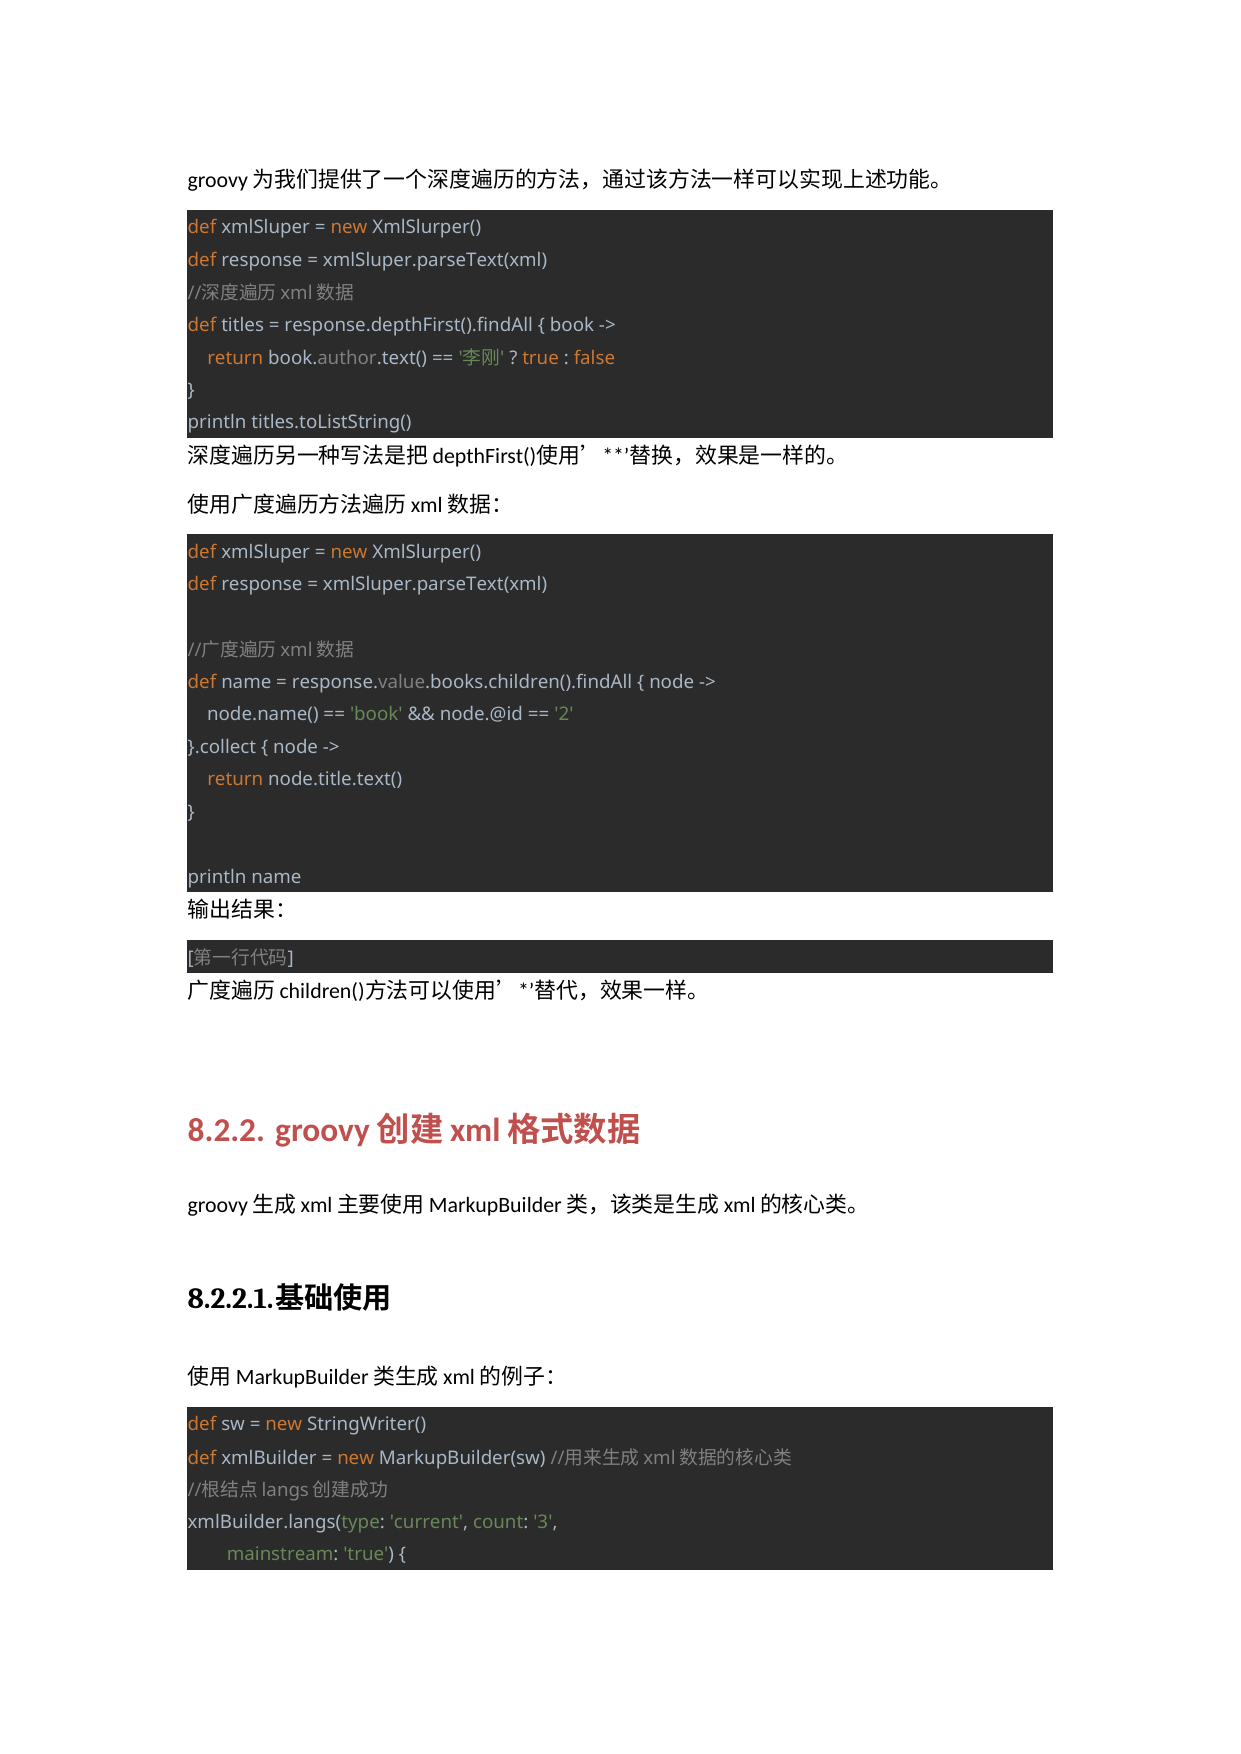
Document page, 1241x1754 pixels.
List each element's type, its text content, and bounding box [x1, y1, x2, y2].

text [第一行代码] [187, 940, 1053, 973]
text groovy生成xml主要使用MarkupBuilder类，该类是生成xml的核心类。 [187, 1186, 1053, 1219]
text 使用MarkupBuilder类生成xml的例子： [187, 1359, 1053, 1391]
subtitle 基础使用 [187, 1264, 1053, 1329]
text 输出结果： [187, 892, 1053, 924]
subtitle groovy创建xml格式数据 [187, 1094, 1053, 1159]
text def response = xmlSluper.parseText(xml) [187, 567, 1053, 599]
text def sw = new StringWriter() [187, 1407, 1053, 1440]
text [187, 1440, 1053, 1570]
text //广度遍历xml数据 def name = response.value.books.children().findAll { node -> node.name() == 'book' && node.@id == '2' }.collect { node -> return node.title.text() } println name [187, 599, 1053, 892]
text def xmlSluper = new XmlSlurper() [187, 534, 1053, 567]
text groovy为我们提供了一个深度遍历的方法，通过该方法一样可以实现上述功能。 [187, 162, 1053, 194]
text 深度遍历另一种写法是把depthFirst()使用’**’替换，效果是一样的。 [187, 438, 1053, 470]
text def xmlSluper = new XmlSlurper() [187, 210, 1053, 243]
text 广度遍历children()方法可以使用’*’替代，效果一样。 [187, 973, 1053, 1005]
text def response = xmlSluper.parseText(xml) //深度遍历xml数据 def titles = response.depthFirst().findAll { book -> return book.author.text() == '李刚' ? true : false } println titles.toListString() [187, 243, 1053, 438]
text 使用广度遍历方法遍历xml数据： [187, 486, 1053, 519]
